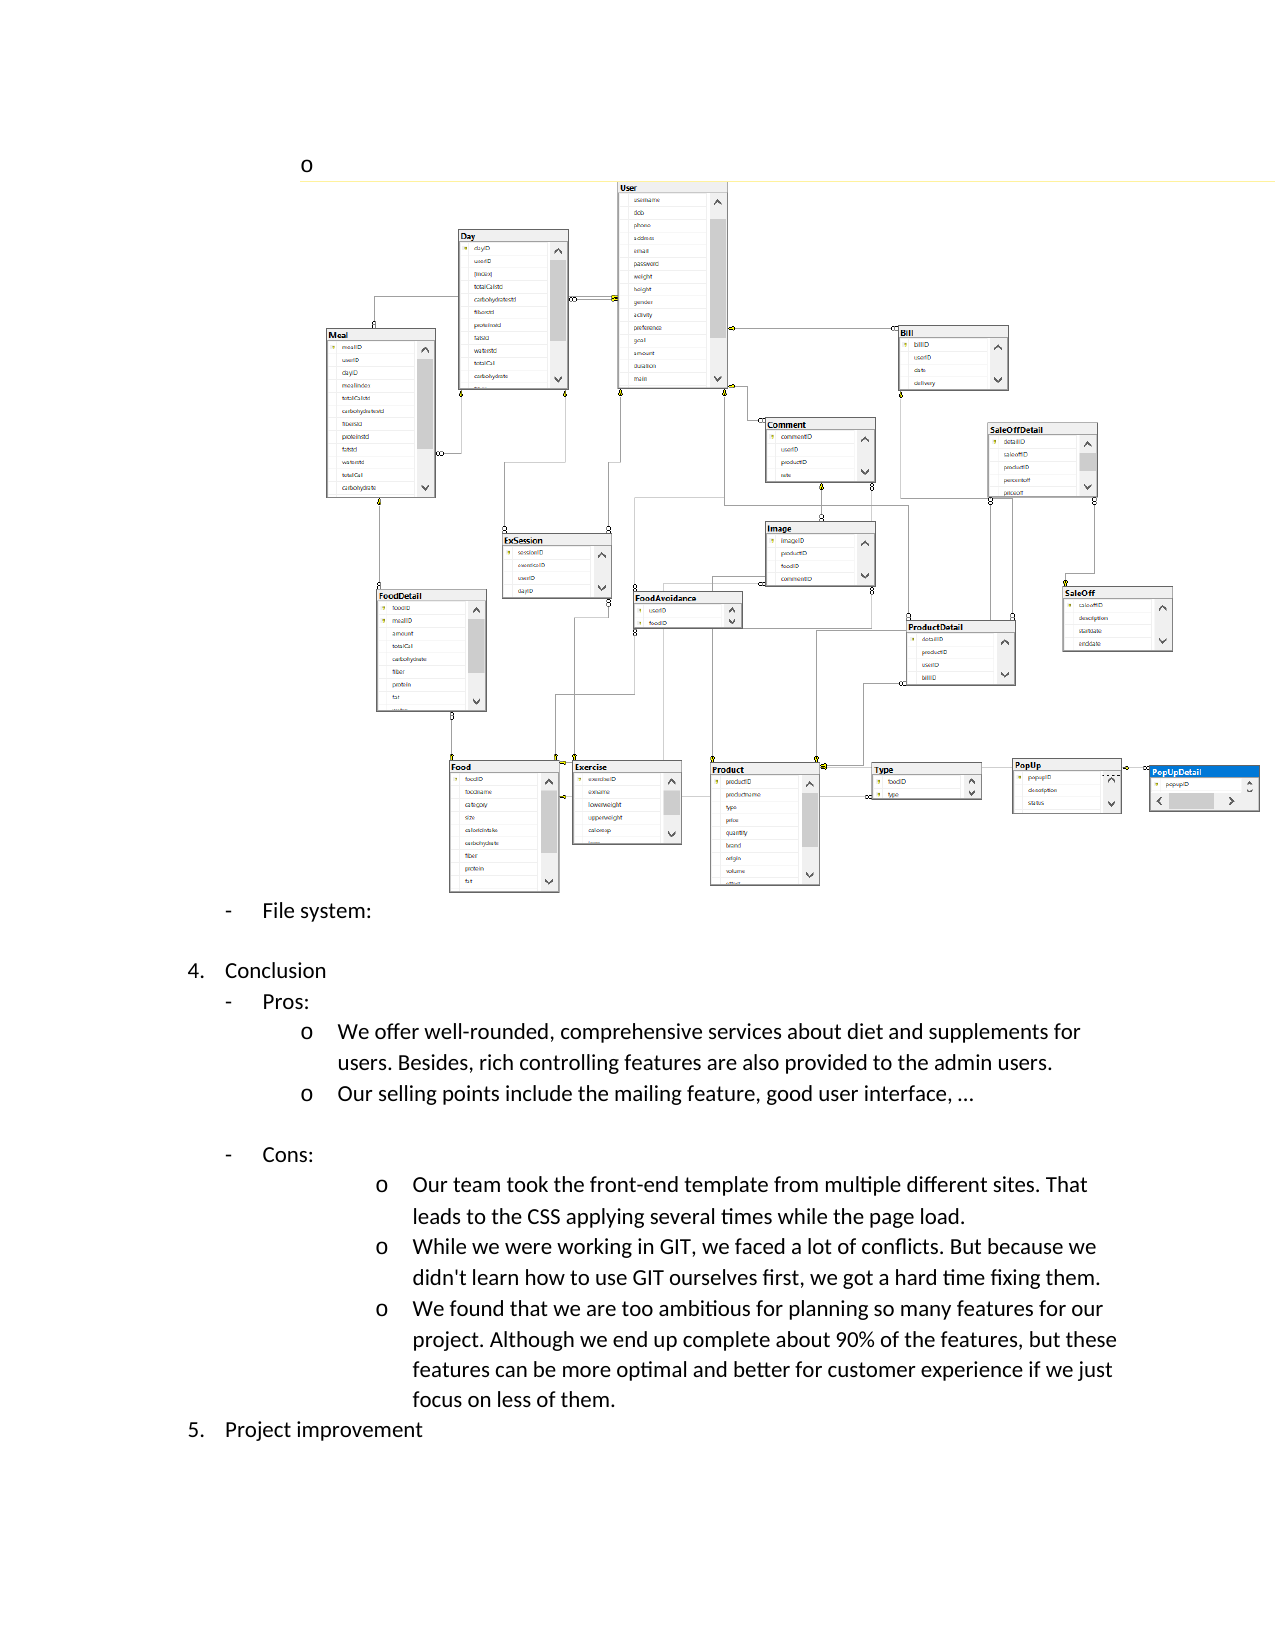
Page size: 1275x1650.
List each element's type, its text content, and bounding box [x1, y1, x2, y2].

list Project improvement [187, 1416, 1125, 1444]
list We offer well-rounded, comprehensive services about diet and supplements for users. Besides, rich controlling features are also provided to the admin users. [300, 1017, 1125, 1076]
list File system: [225, 896, 1125, 924]
list Our selling points include the mailing feature, good user interface, … [300, 1079, 1125, 1108]
list Conclusion [187, 957, 1125, 985]
list Cons: [225, 1140, 1125, 1168]
list We found that we are too ambitious for planning so many features for our project. Although we end up complete about 90% of the features, but these features can be more optimal and better for customer experience if we just focus on less of them. [375, 1294, 1125, 1413]
list Our team took the front-end template from multiple different sites. That leads to the CSS applying several times while the page load. [375, 1171, 1125, 1230]
picture [300, 181, 1275, 894]
list While we were working in GIT, we faced a lot of conflicts. But because we didn't learn how to use GIT ourselves first, we got a hard time fixing them. [375, 1232, 1125, 1291]
list Pros: [225, 987, 1125, 1015]
